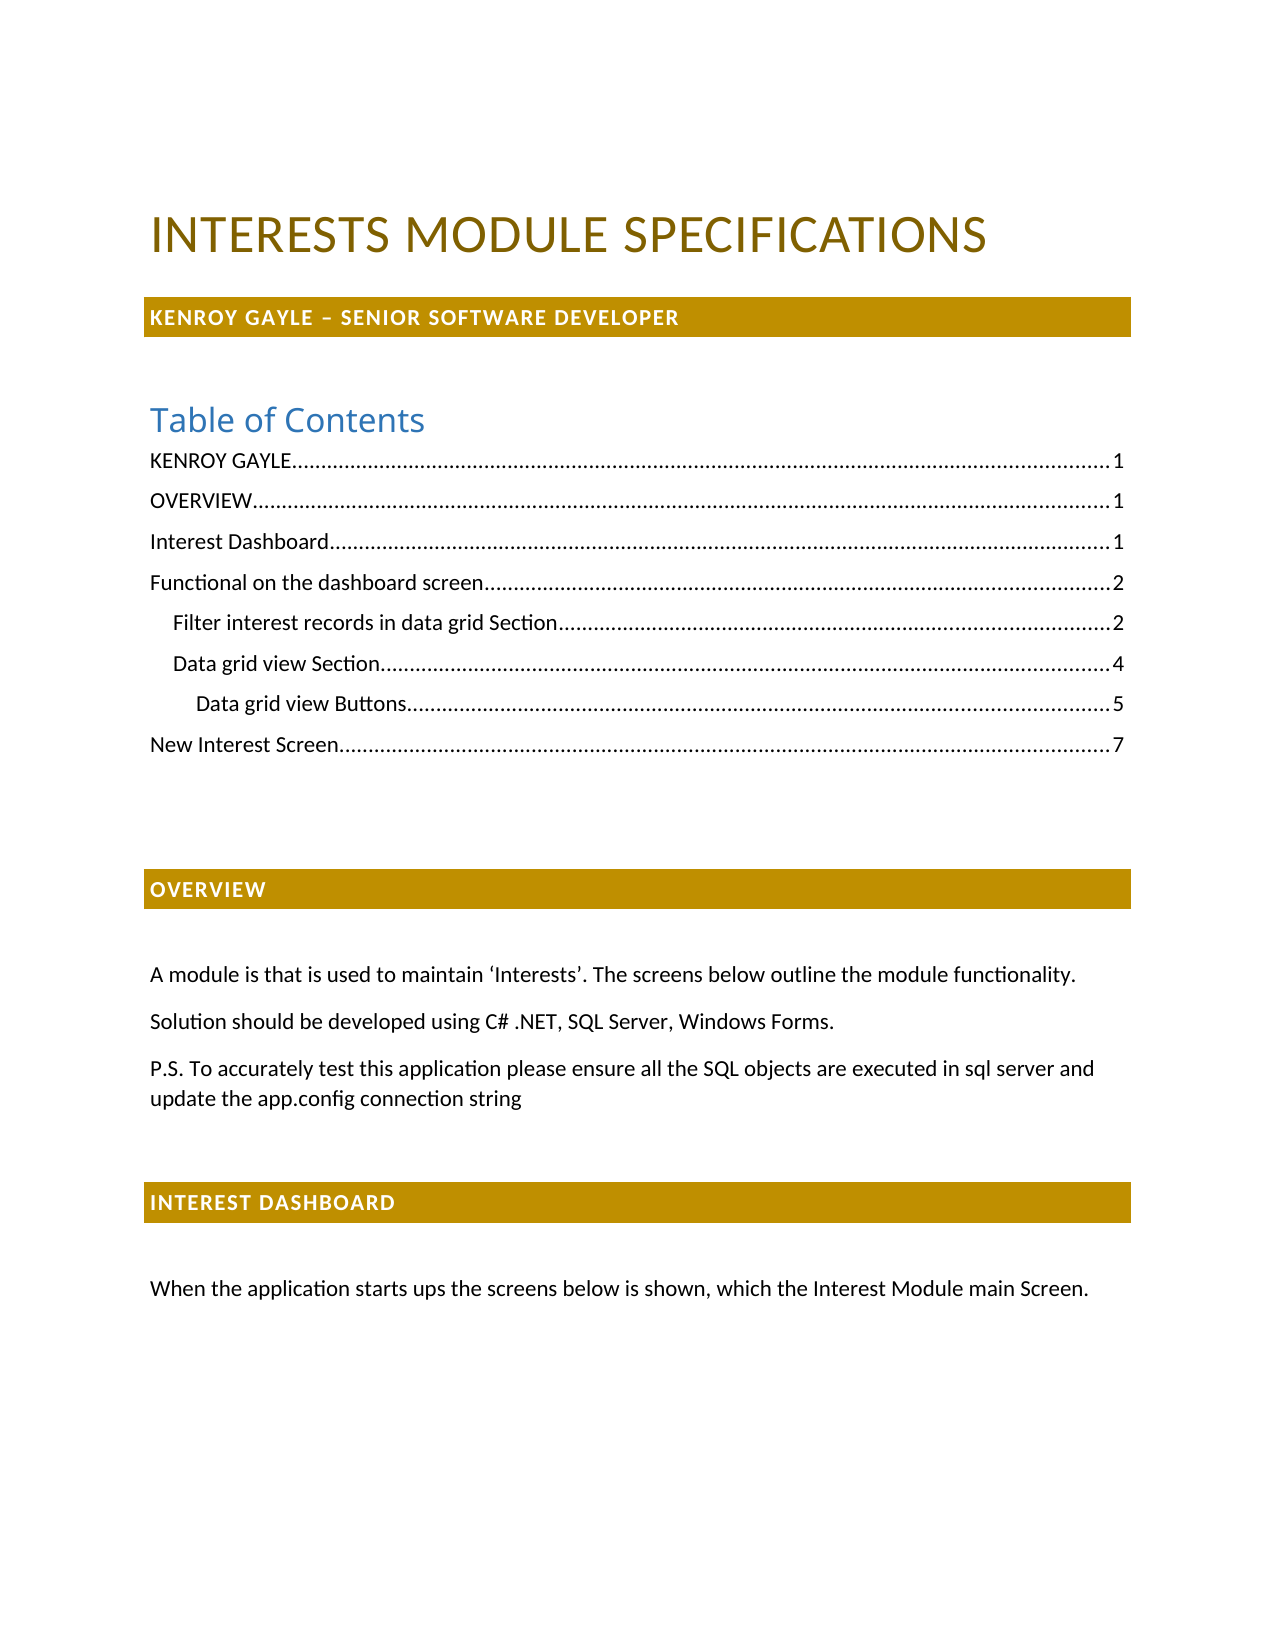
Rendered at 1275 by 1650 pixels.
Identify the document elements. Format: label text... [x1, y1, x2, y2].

title INTERESTS Module Specifications [150, 200, 1125, 266]
text A module is that is used to maintain ‘Interests’. The screens below outline the module functionality. [150, 960, 1125, 988]
subtitle KENROY GAYLE – Senior Software developer [150, 303, 1125, 331]
subtitle Interest Dashboard [150, 1188, 1125, 1216]
text P.S. To accurately test this application please ensure all the SQL objects are executed in sql server and update the app.config connection string [150, 1054, 1125, 1112]
text When the application starts ups the screens below is shown, which the Interest Module main Screen. [150, 1274, 1125, 1302]
text Solution should be developed using C# .NET, SQL Server, Windows Forms. [150, 1007, 1125, 1035]
subtitle OVERVIEW [150, 875, 1125, 903]
